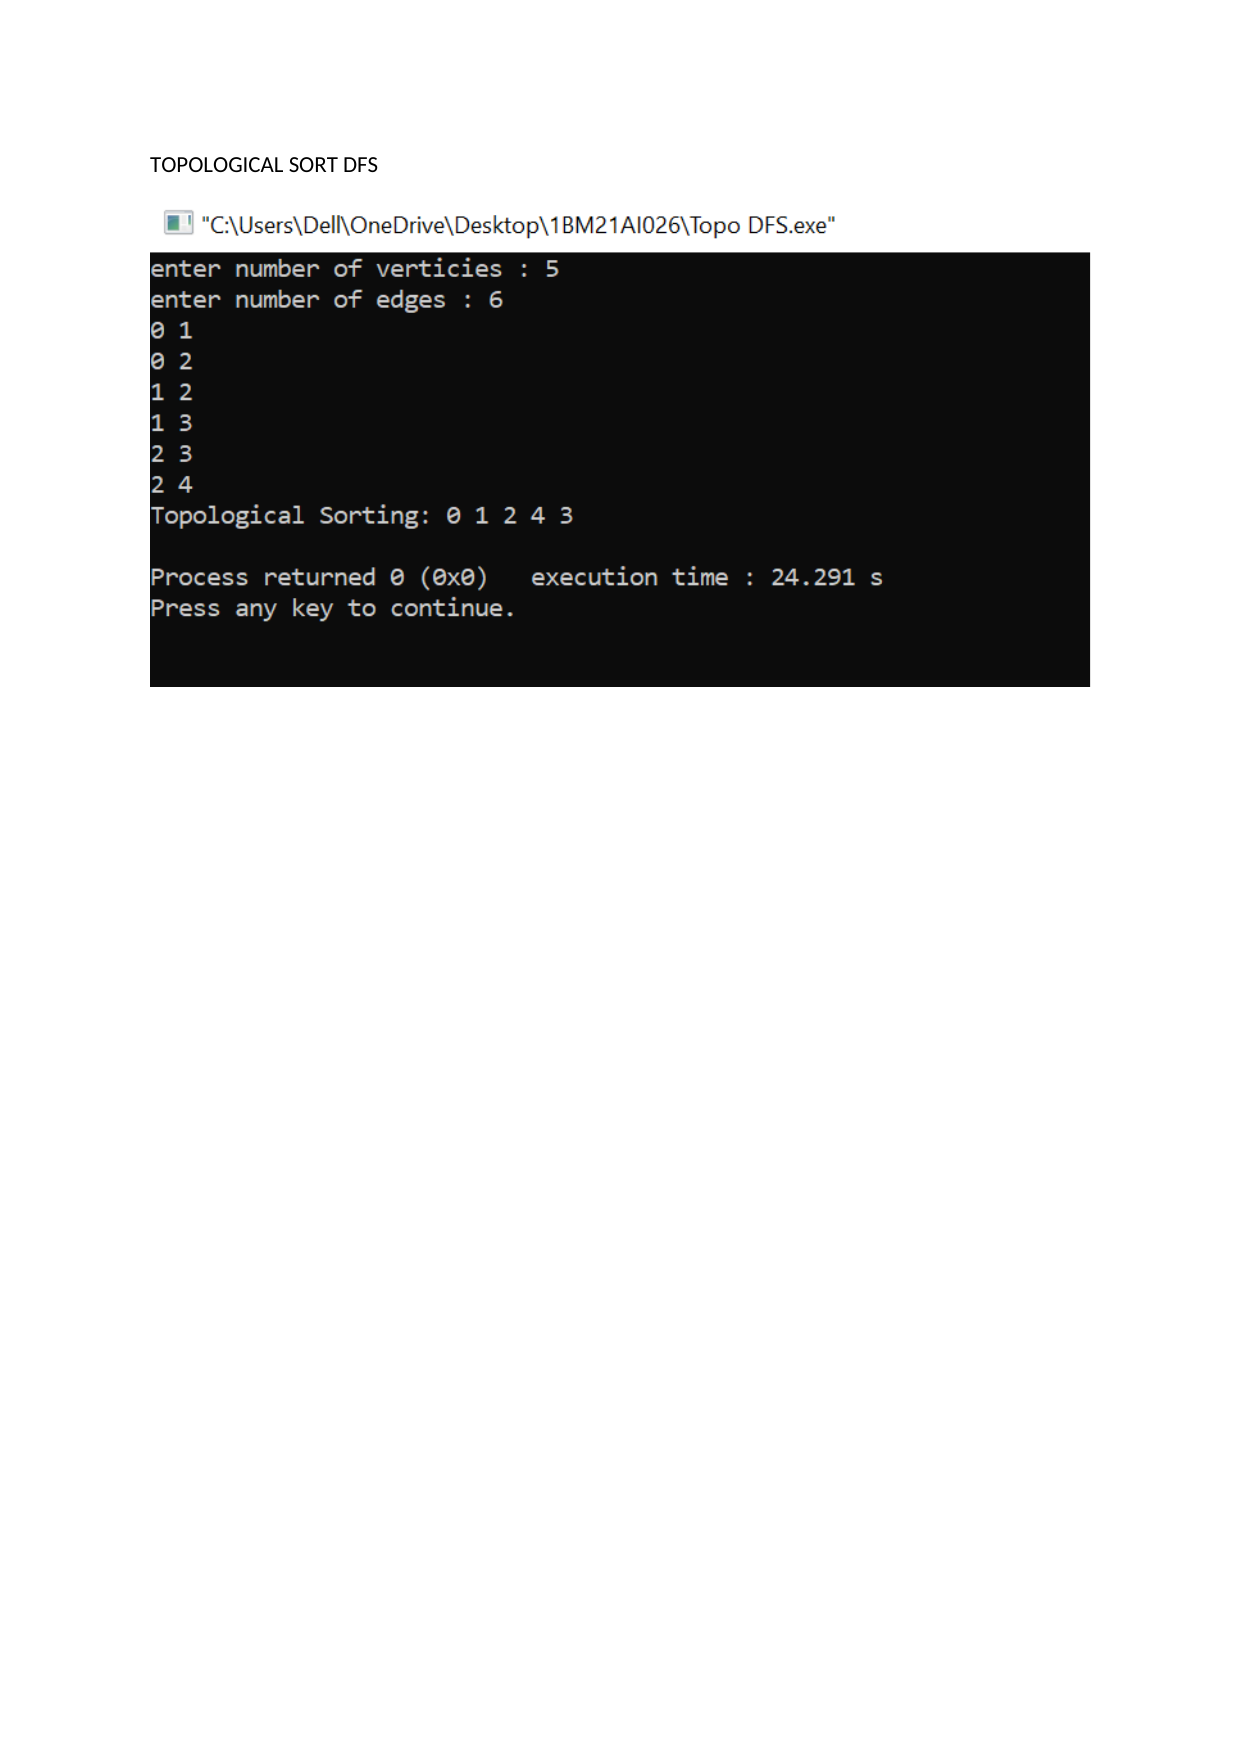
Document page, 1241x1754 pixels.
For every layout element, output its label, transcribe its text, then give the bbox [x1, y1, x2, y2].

text TOPOLOGICAL SORT DFS [150, 150, 1090, 178]
picture [150, 196, 1091, 687]
